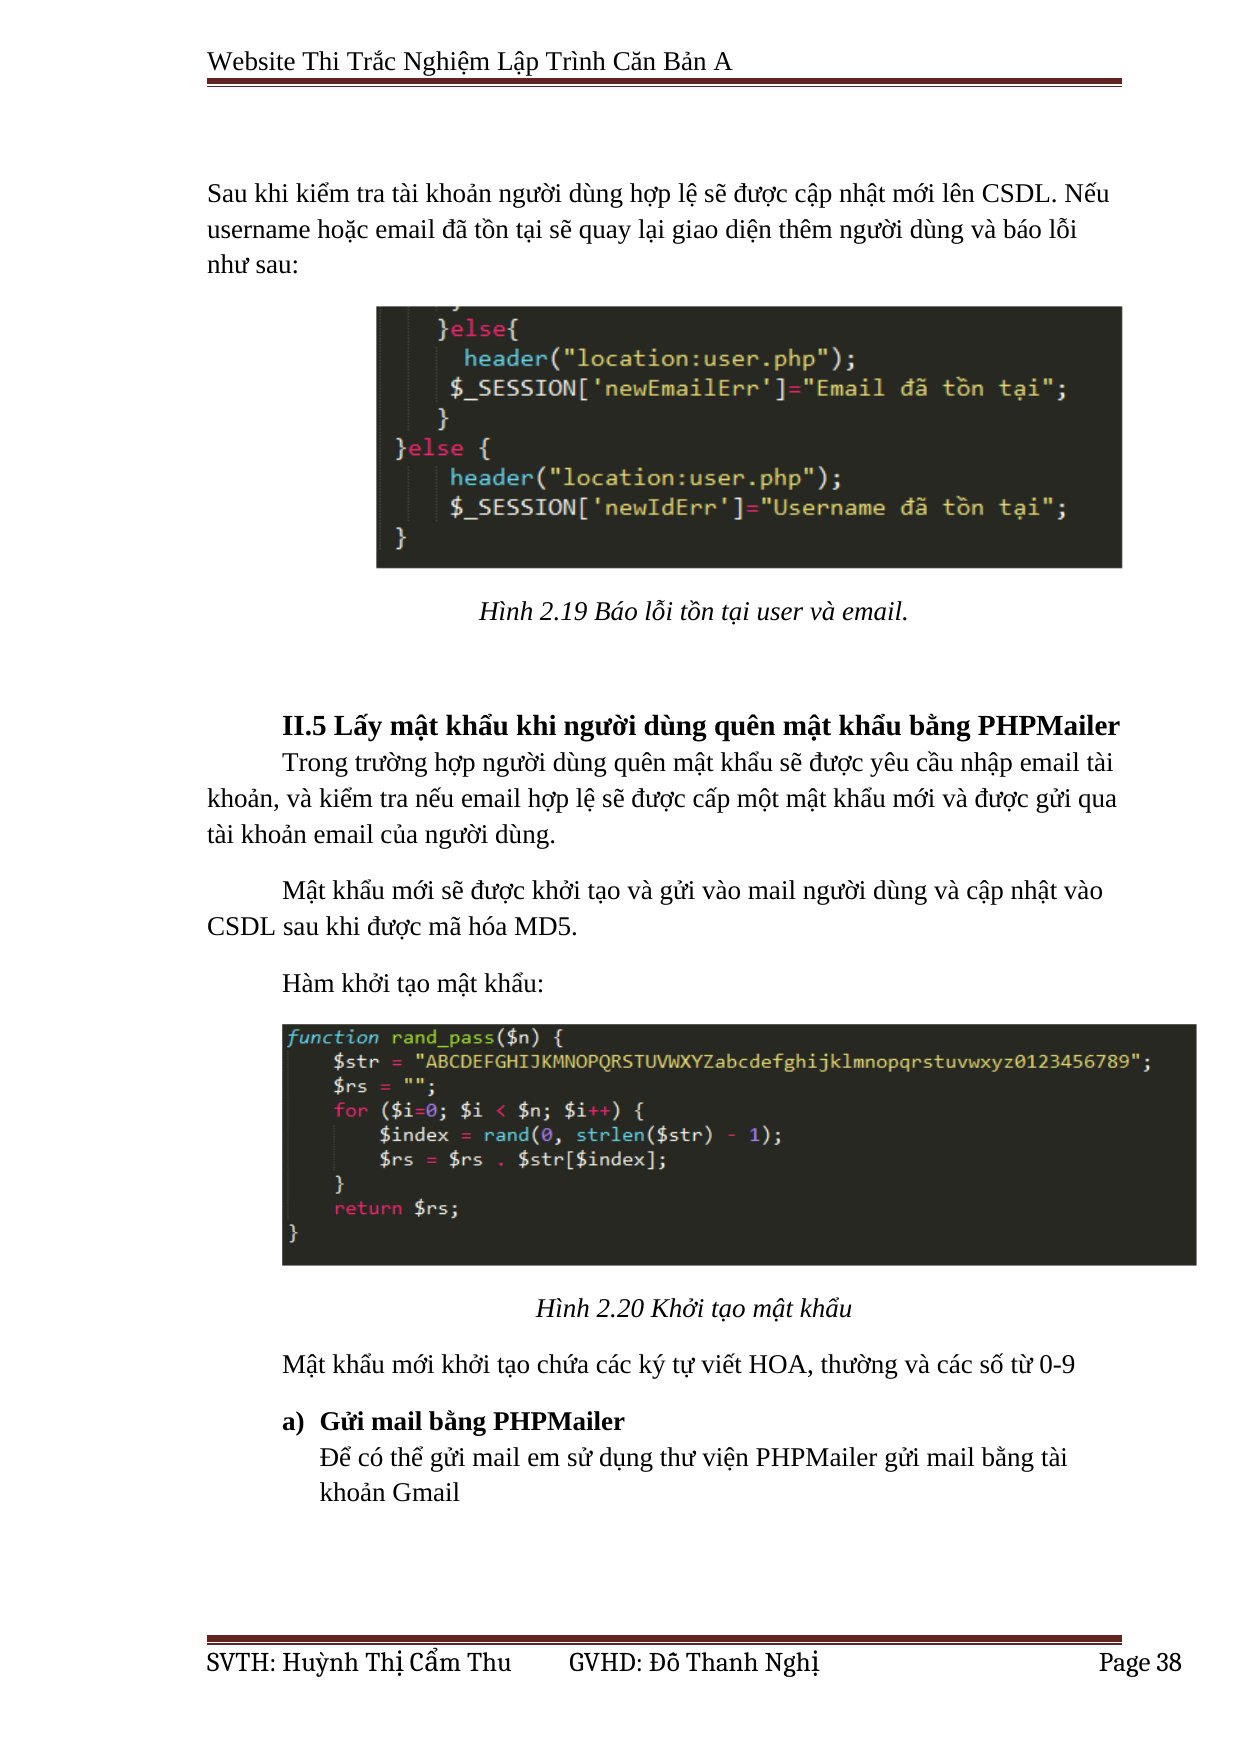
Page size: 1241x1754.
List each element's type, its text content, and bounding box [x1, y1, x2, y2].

text Mật khẩu mới sẽ được khởi tạo và gửi vào mail người dùng và cập nhật vào CSDL sau khi được mã hóa MD5. [207, 874, 1122, 941]
text Trong trường hợp người dùng quên mật khẩu sẽ được yêu cầu nhập email tài khoản, và kiểm tra nếu email hợp lệ sẽ được cấp một mật khẩu mới và được gửi qua tài khoản email của người dùng. [207, 746, 1122, 849]
text Sau khi kiểm tra tài khoản người dùng hợp lệ sẽ được cập nhật mới lên CSDL. Nếu username hoặc email đã tồn tại sẽ quay lại giao diện thêm người dùng và báo lỗi như sau: [207, 177, 1122, 280]
picture [375, 305, 1124, 570]
text Hàm khởi tạo mật khẩu: [207, 967, 1122, 998]
text Mật khẩu mới khởi tạo chứa các ký tự viết HOA, thường và các số từ 0-9 [207, 1348, 1122, 1380]
text Hình 2.19 Báo lỗi tồn tại user và email. [207, 595, 1122, 626]
picture [281, 1023, 1198, 1267]
text Hình 2.20 Khởi tạo mật khẩu [207, 1292, 1122, 1323]
subtitle II.5 Lấy mật khẩu khi người dùng quên mật khẩu bằng PHPMailer [282, 708, 1122, 741]
list Gửi mail bằng PHPMailer [282, 1405, 1122, 1436]
list Để có thể gửi mail em sử dụng thư viện PHPMailer gửi mail bằng tài khoản Gmail [319, 1441, 1122, 1508]
